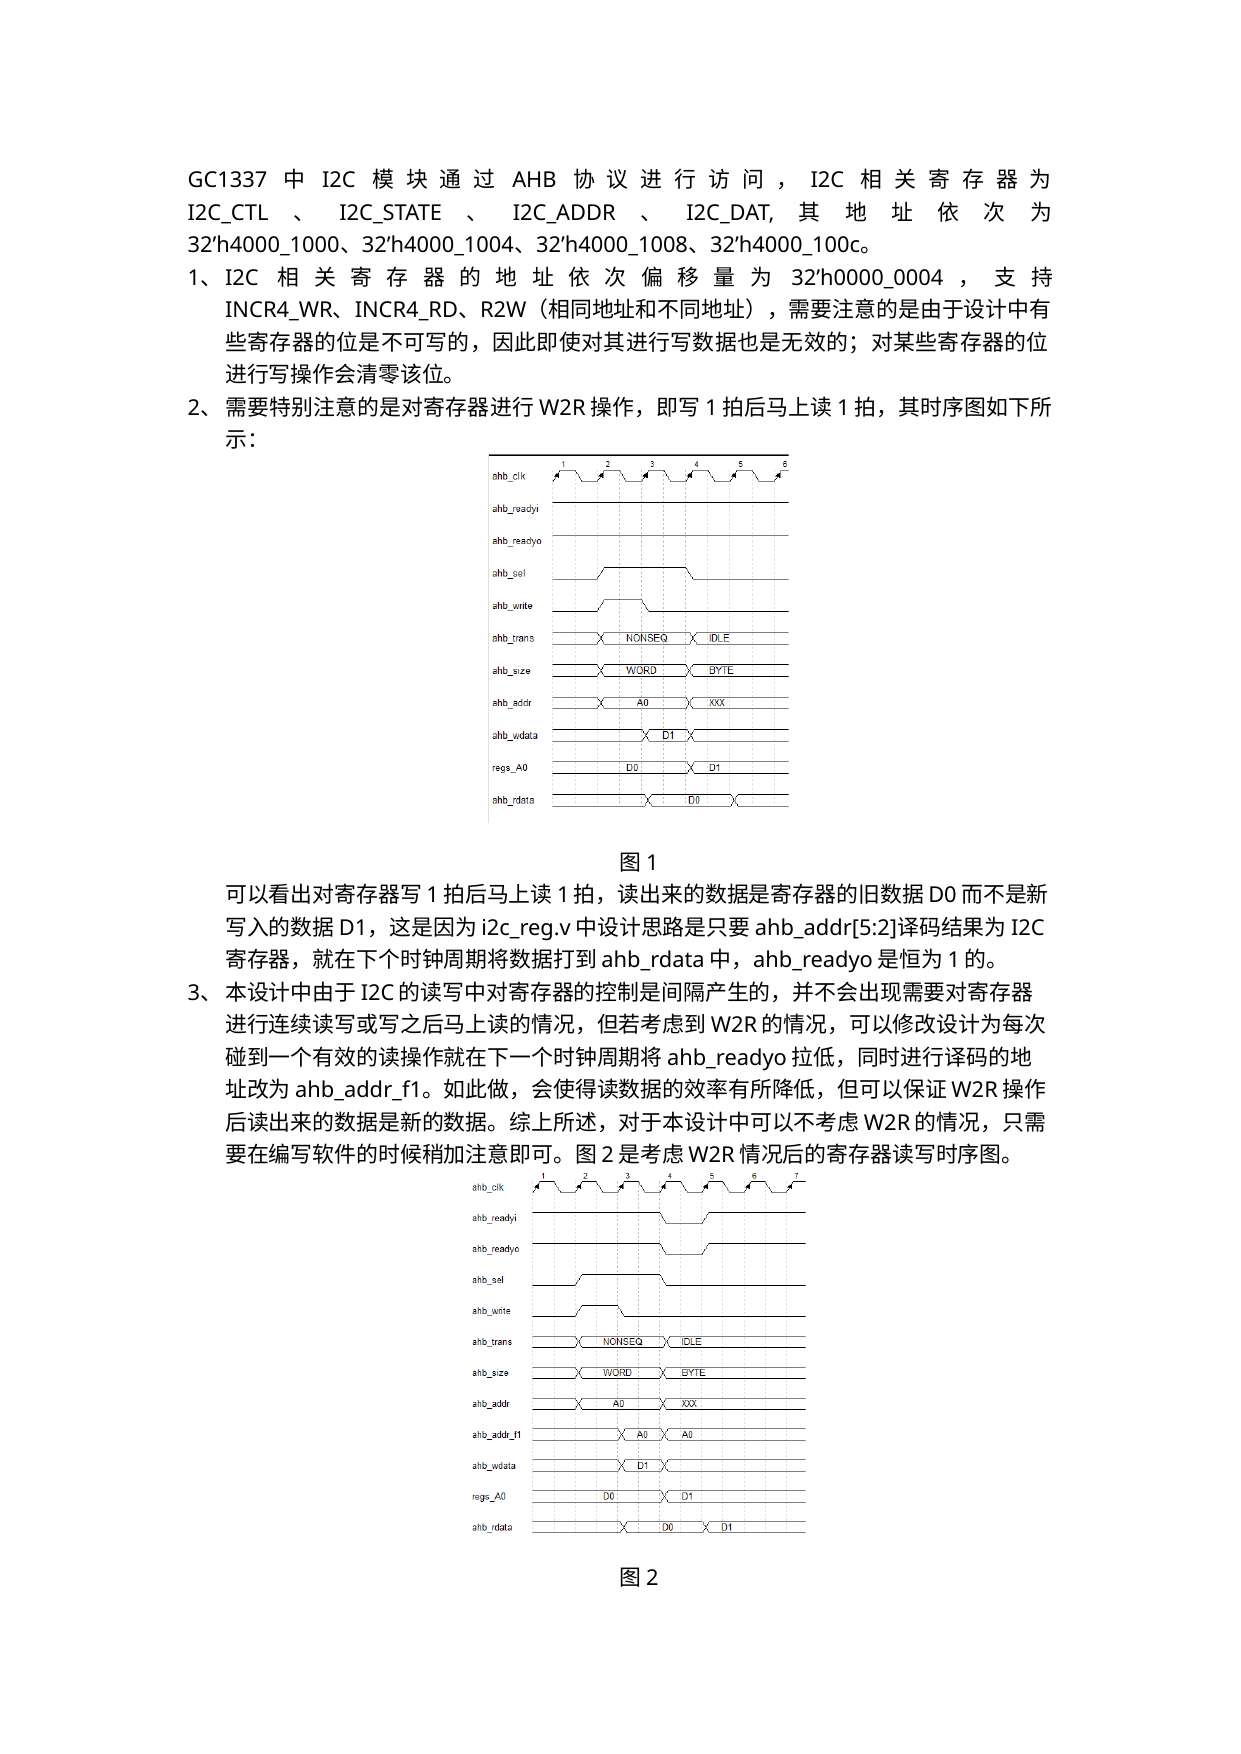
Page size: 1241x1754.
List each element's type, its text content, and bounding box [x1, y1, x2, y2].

list I2C相关寄存器的地址依次偏移量为32’h0000_0004，支持INCR4_WR、INCR4_RD、R2W（相同地址和不同地址），需要注意的是由于设计中有些寄存器的位是不可写的，因此即使对其进行写数据也是无效的；对某些寄存器的位进行写操作会清零该位。 [187, 259, 1053, 389]
picture [488, 454, 789, 823]
list 可以看出对寄存器写1拍后马上读1拍，读出来的数据是寄存器的旧数据D0而不是新写入的数据D1，这是因为i2c_reg.v中设计思路是只要ahb_addr[5:2]译码结果为I2C寄存器，就在下个时钟周期将数据打到ahb_rdata中，ahb_readyo是恒为1的。 [225, 877, 1053, 974]
list 图2 [225, 1559, 1053, 1592]
list 图1 [225, 844, 1053, 877]
picture [472, 1169, 806, 1540]
text GC1337中I2C模块通过AHB协议进行访问，I2C相关寄存器为I2C_CTL、I2C_STATE、I2C_ADDR、I2C_DAT,其地址依次为32’h4000_1000、32’h4000_1004、32’h4000_1008、32’h4000_100c。 [187, 162, 1053, 259]
list 需要特别注意的是对寄存器进行W2R操作，即写1拍后马上读1拍，其时序图如下所示： [187, 389, 1053, 454]
list 本设计中由于I2C的读写中对寄存器的控制是间隔产生的，并不会出现需要对寄存器进行连续读写或写之后马上读的情况，但若考虑到W2R的情况，可以修改设计为每次碰到一个有效的读操作就在下一个时钟周期将ahb_readyo拉低，同时进行译码的地址改为ahb_addr_f1。如此做，会使得读数据的效率有所降低，但可以保证W2R操作后读出来的数据是新的数据。综上所述，对于本设计中可以不考虑W2R的情况，只需要在编写软件的时候稍加注意即可。图2是考虑W2R情况后的寄存器读写时序图。 [187, 974, 1053, 1169]
